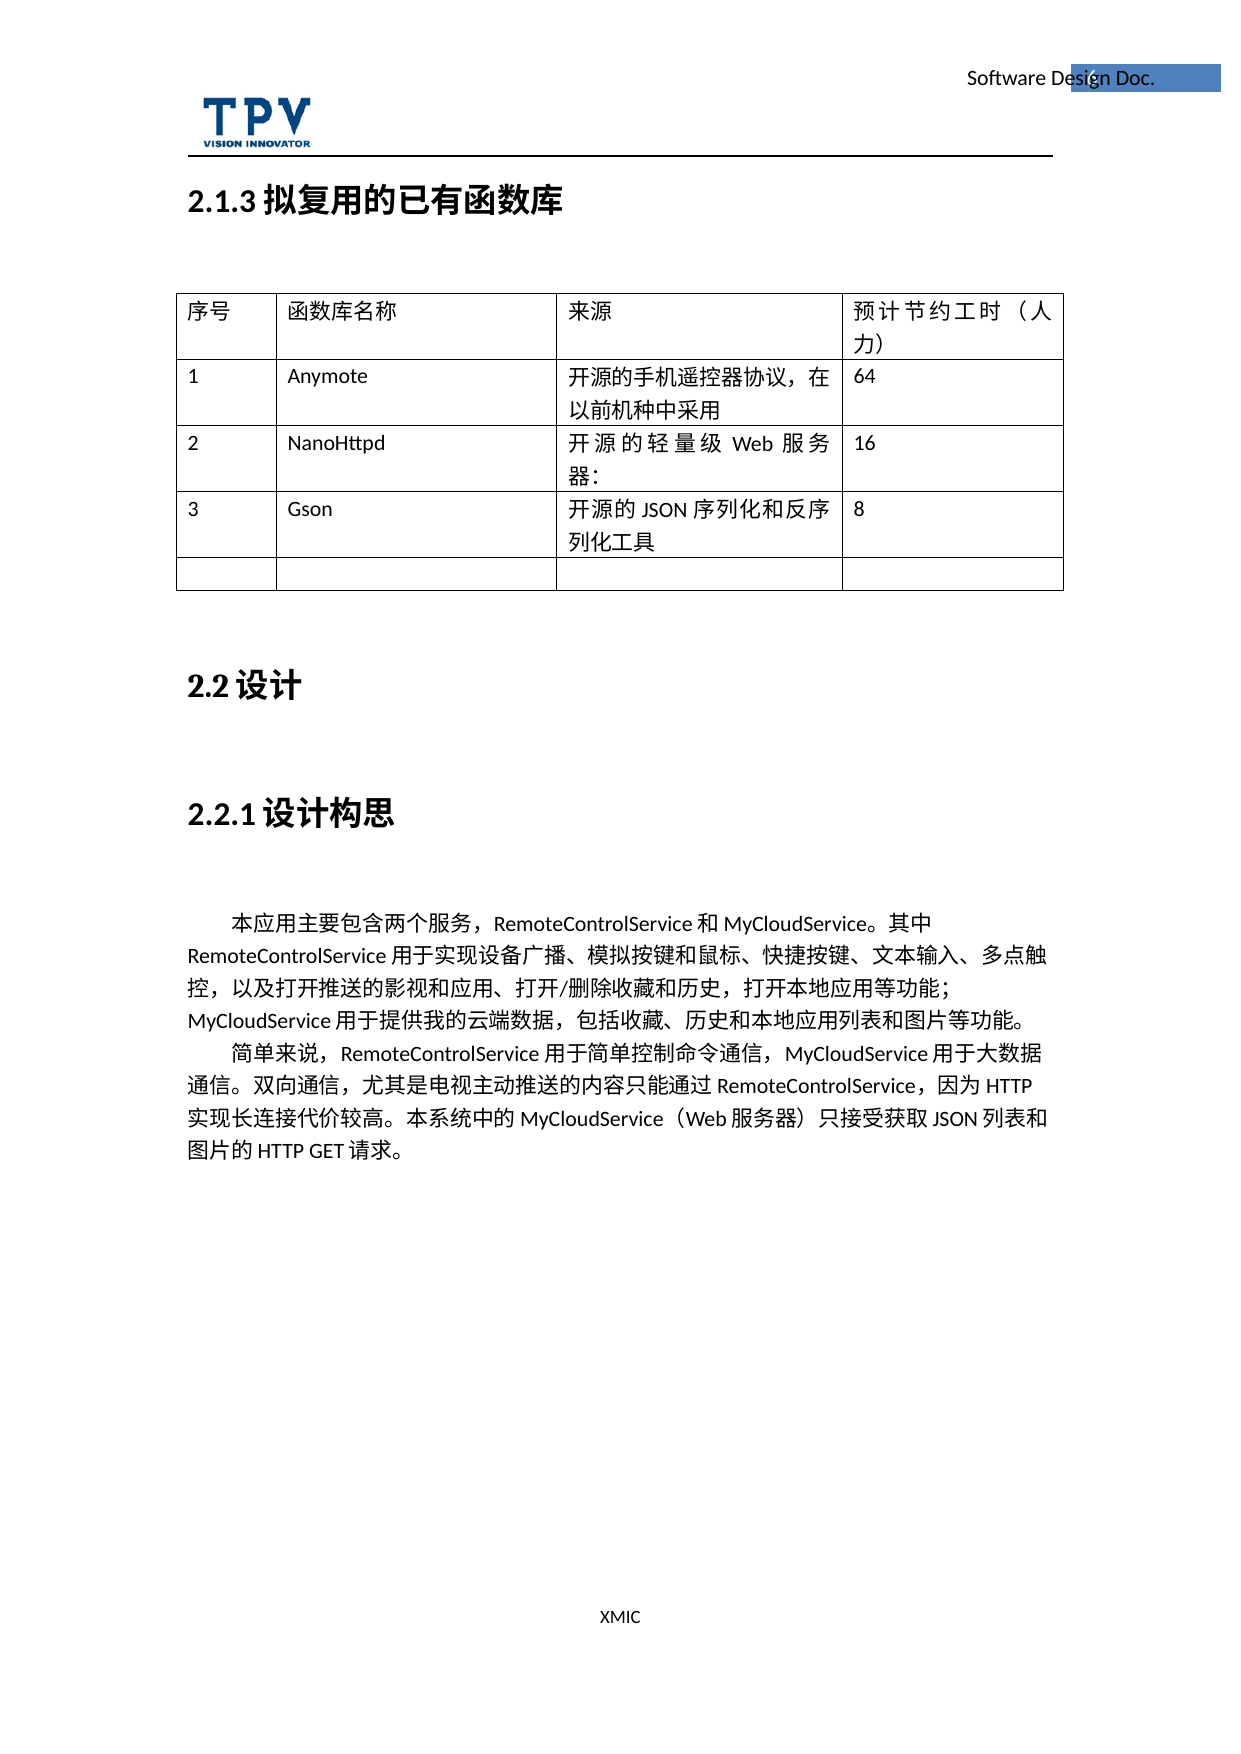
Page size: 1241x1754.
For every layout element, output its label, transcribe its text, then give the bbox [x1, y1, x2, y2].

table_cell [843, 558, 1063, 590]
table_cell 8 [843, 492, 1063, 557]
table_cell 开源的手机遥控器协议，在以前机种中采用 [557, 360, 842, 425]
table_cell [177, 558, 276, 590]
table_cell [557, 558, 842, 590]
table_cell 3 [177, 492, 276, 557]
table_cell [277, 558, 556, 590]
table_cell 2 [177, 426, 276, 491]
text 简单来说，RemoteControlService用于简单控制命令通信，MyCloudService用于大数据通信。双向通信，尤其是电视主动推送的内容只能通过RemoteControlService，因为HTTP实现长连接代价较高。本系统中的MyCloudService（Web服务器）只接受获取JSON列表和图片的HTTP GET请求。 [187, 1035, 1053, 1165]
table_cell 开源的JSON序列化和反序列化工具 [557, 492, 842, 557]
subtitle 2.2.1设计构思 [187, 778, 1053, 843]
table_cell Gson [277, 492, 556, 557]
table_header 来源 [557, 294, 842, 359]
table_header 函数库名称 [277, 294, 556, 359]
subtitle 2.1.3 拟复用的已有函数库 [187, 165, 1053, 230]
table_header 序号 [177, 294, 276, 359]
subtitle 2.2设计 [187, 651, 1053, 716]
table_cell 16 [843, 426, 1063, 491]
table_header 预计节约工时（人力） [843, 294, 1063, 359]
picture [187, 88, 322, 154]
table_cell Anymote [277, 360, 556, 425]
text 本应用主要包含两个服务，RemoteControlService和MyCloudService。其中RemoteControlService用于实现设备广播、模拟按键和鼠标、快捷按键、文本输入、多点触控，以及打开推送的影视和应用、打开/删除收藏和历史，打开本地应用等功能；MyCloudService用于提供我的云端数据，包括收藏、历史和本地应用列表和图片等功能。 [187, 905, 1053, 1035]
table_cell 64 [843, 360, 1063, 425]
table_cell NanoHttpd [277, 426, 556, 491]
table_cell 开源的轻量级Web服务器： [557, 426, 842, 491]
table_cell 1 [177, 360, 276, 425]
